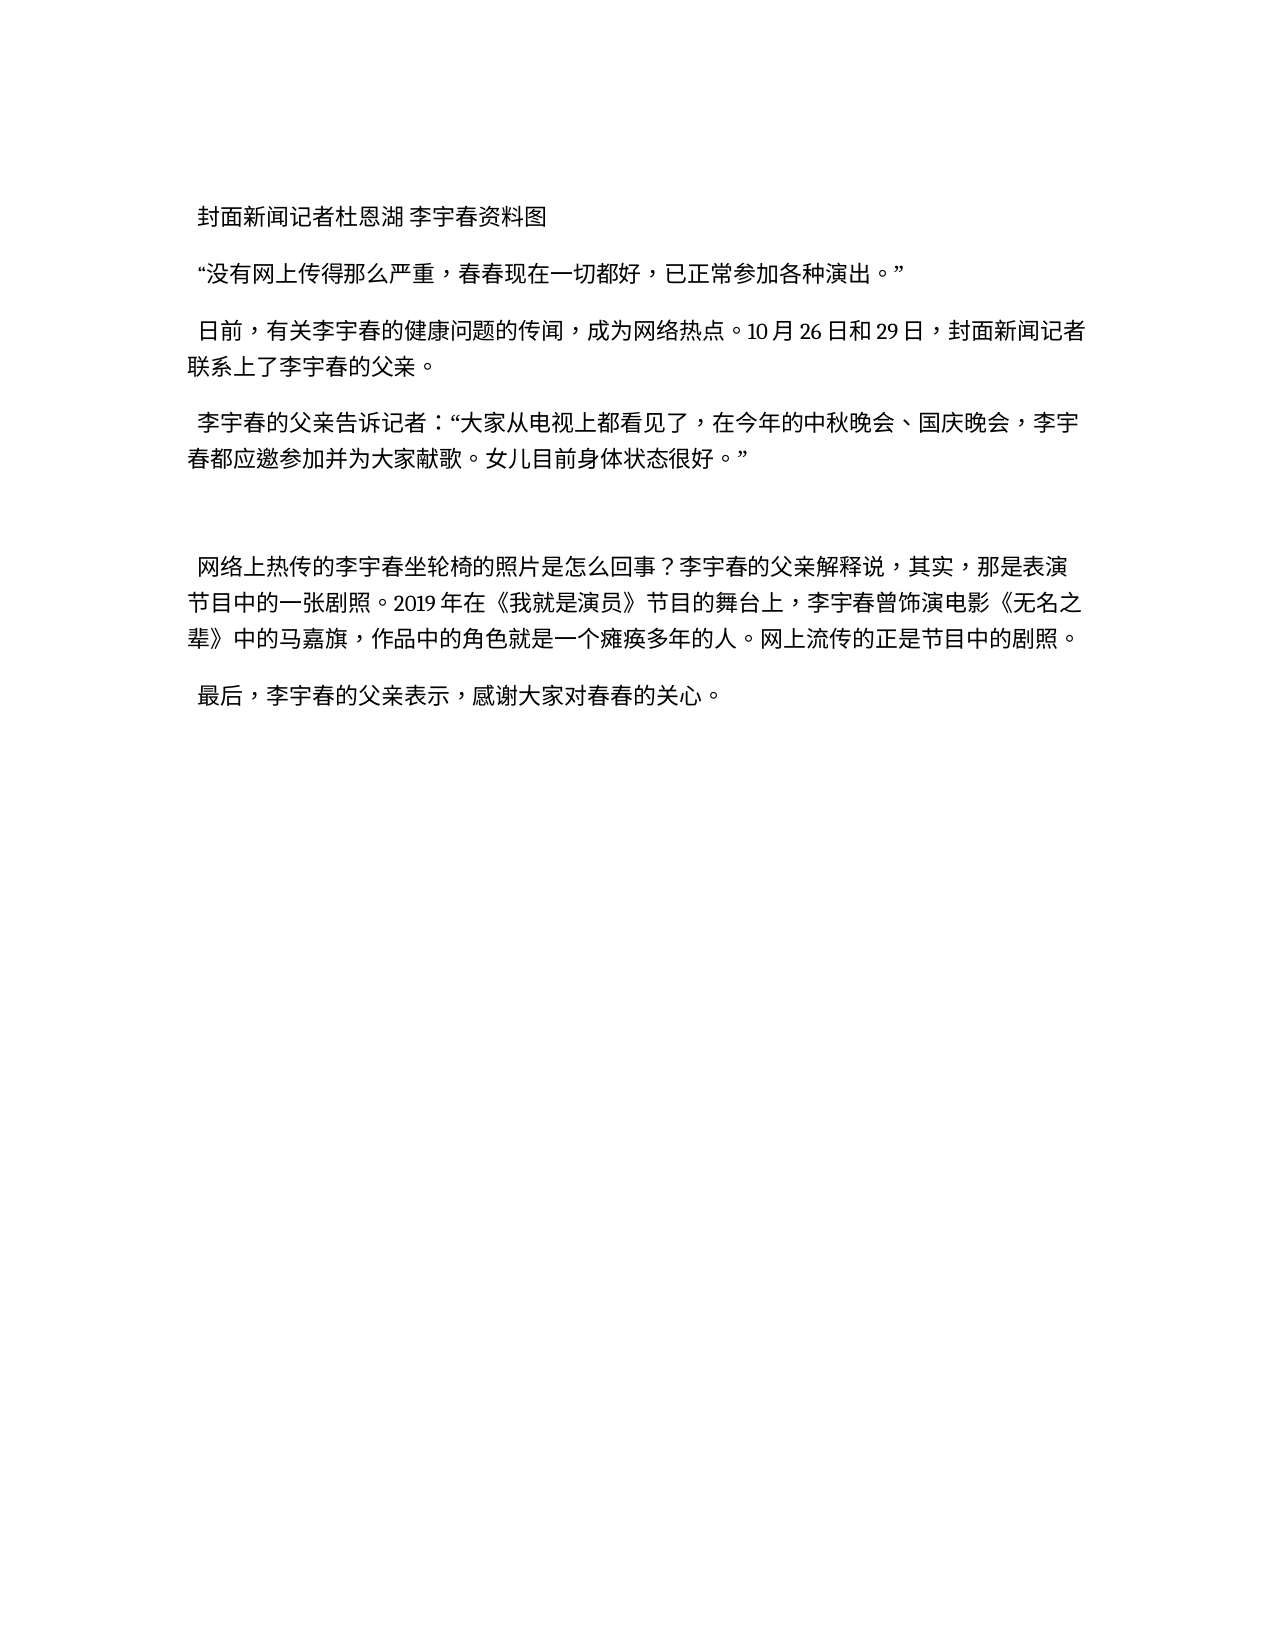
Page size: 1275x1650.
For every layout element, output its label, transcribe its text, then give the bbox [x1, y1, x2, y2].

text 最后，李宇春的父亲表示，感谢大家对春春的关心。 [187, 680, 1087, 711]
text 日前，有关李宇春的健康问题的传闻，成为网络热点。10月26日和29日，封面新闻记者联系上了李宇春的父亲。 [187, 314, 1087, 382]
text 网络上热传的李宇春坐轮椅的照片是怎么回事？李宇春的父亲解释说，其实，那是表演节目中的一张剧照。2019年在《我就是演员》节目的舞台上，李宇春曾饰演电影《无名之辈》中的马嘉旗，作品中的角色就是一个瘫痪多年的人。网上流传的正是节目中的剧照。 [187, 551, 1087, 654]
text 李宇春的父亲告诉记者：“大家从电视上都看见了，在今年的中秋晚会、国庆晚会，李宇春都应邀参加并为大家献歌。女儿目前身体状态很好。” [187, 407, 1087, 474]
text “没有网上传得那么严重，春春现在一切都好，已正常参加各种演出。” [187, 258, 1087, 289]
text 封面新闻记者杜恩湖 李宇春资料图 [187, 201, 1087, 232]
